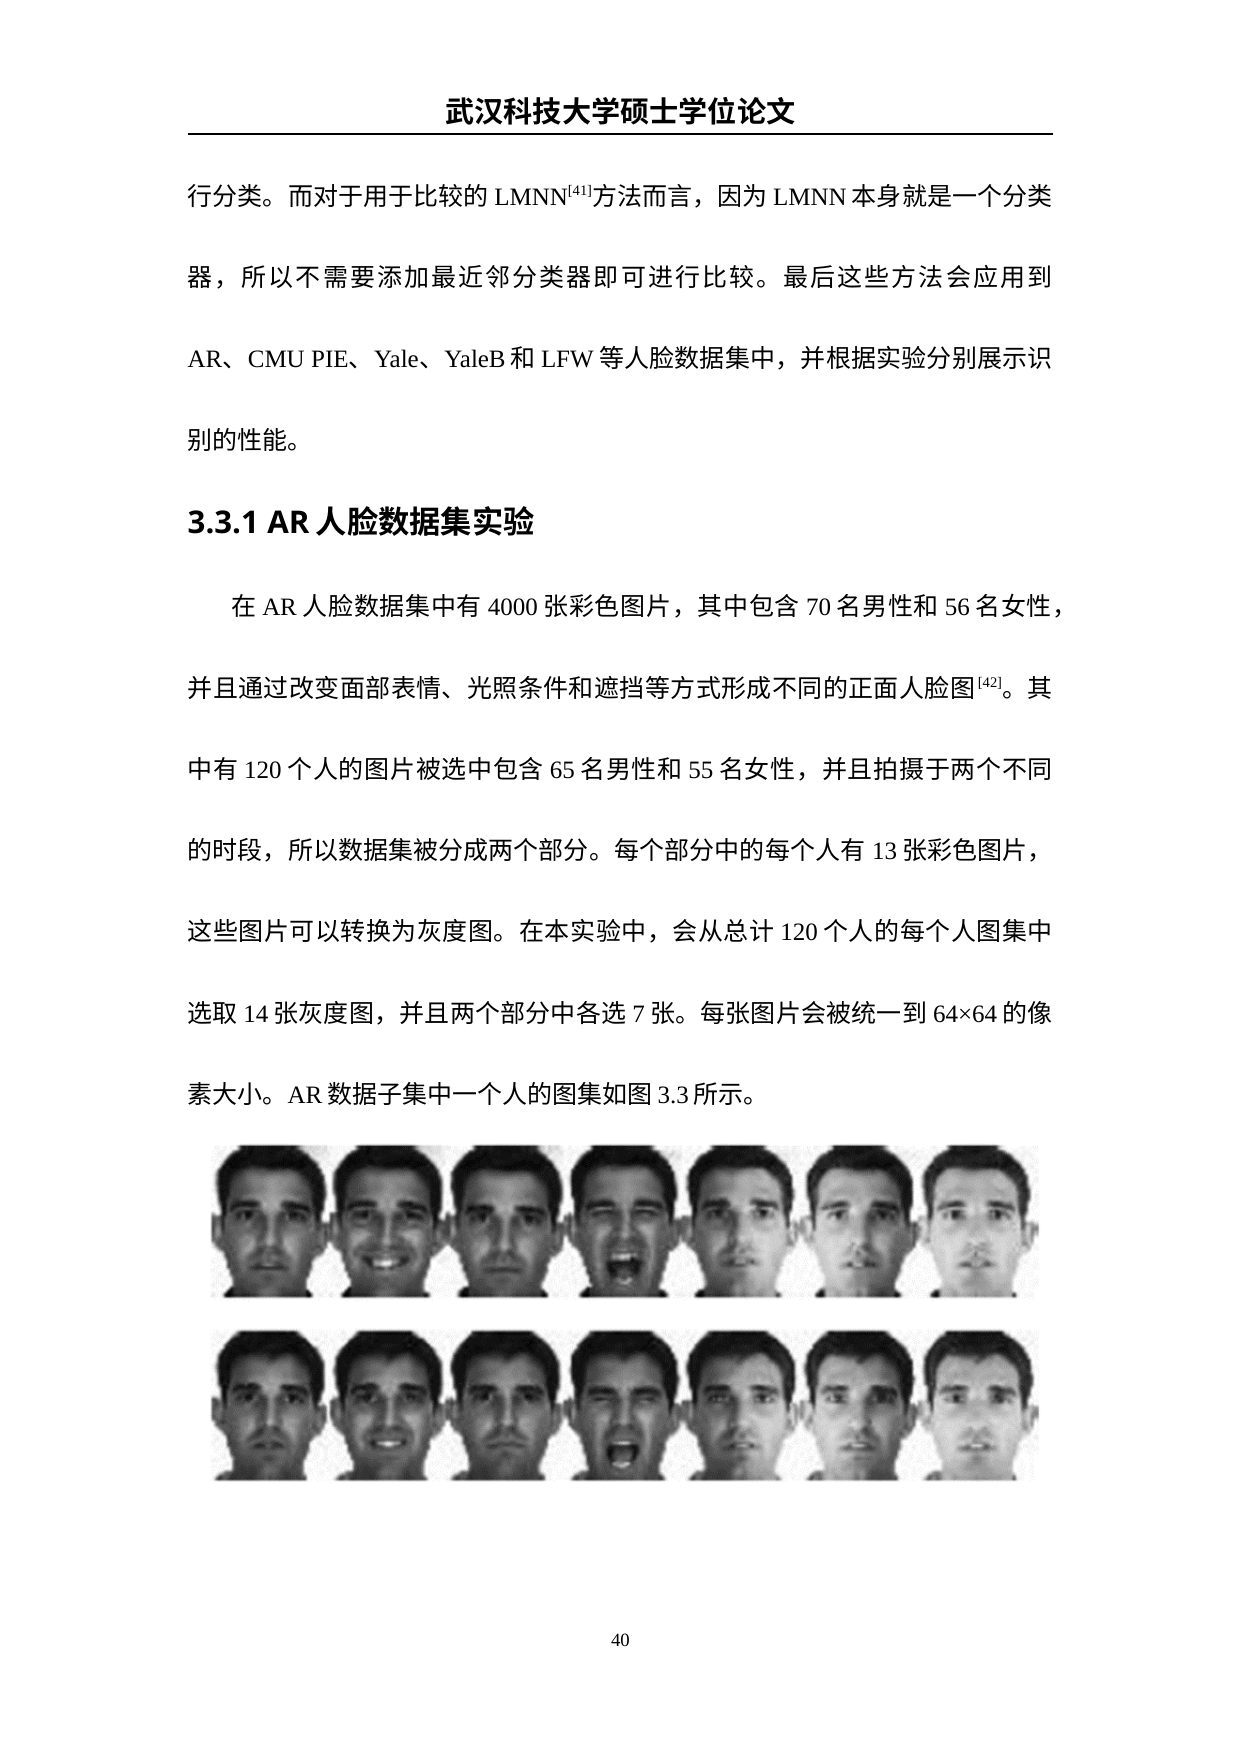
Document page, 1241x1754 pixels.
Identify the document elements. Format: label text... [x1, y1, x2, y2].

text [187, 162, 1053, 471]
picture [187, 1133, 1053, 1503]
text AR人脸数据集实验 [187, 488, 1053, 553]
text 在AR人脸数据集中有4000张彩色图片，其中包含70名男性和56名女性，并且通过改变面部表情、光照条件和遮挡等方式形成不同的正面人脸图[42]。其中有120个人的图片被选中包含65名男性和55名女性，并且拍摄于两个不同的时段，所以数据集被分成两个部分。每个部分中的每个人有13张彩色图片，这些图片可以转换为灰度图。在本实验中，会从总计120个人的每个人图集中选取14张灰度图，并且两个部分中各选7张。每张图片会被统一到64×64的像素大小。AR数据子集中一个人的图集如图3.3所示。 [187, 572, 1053, 1125]
